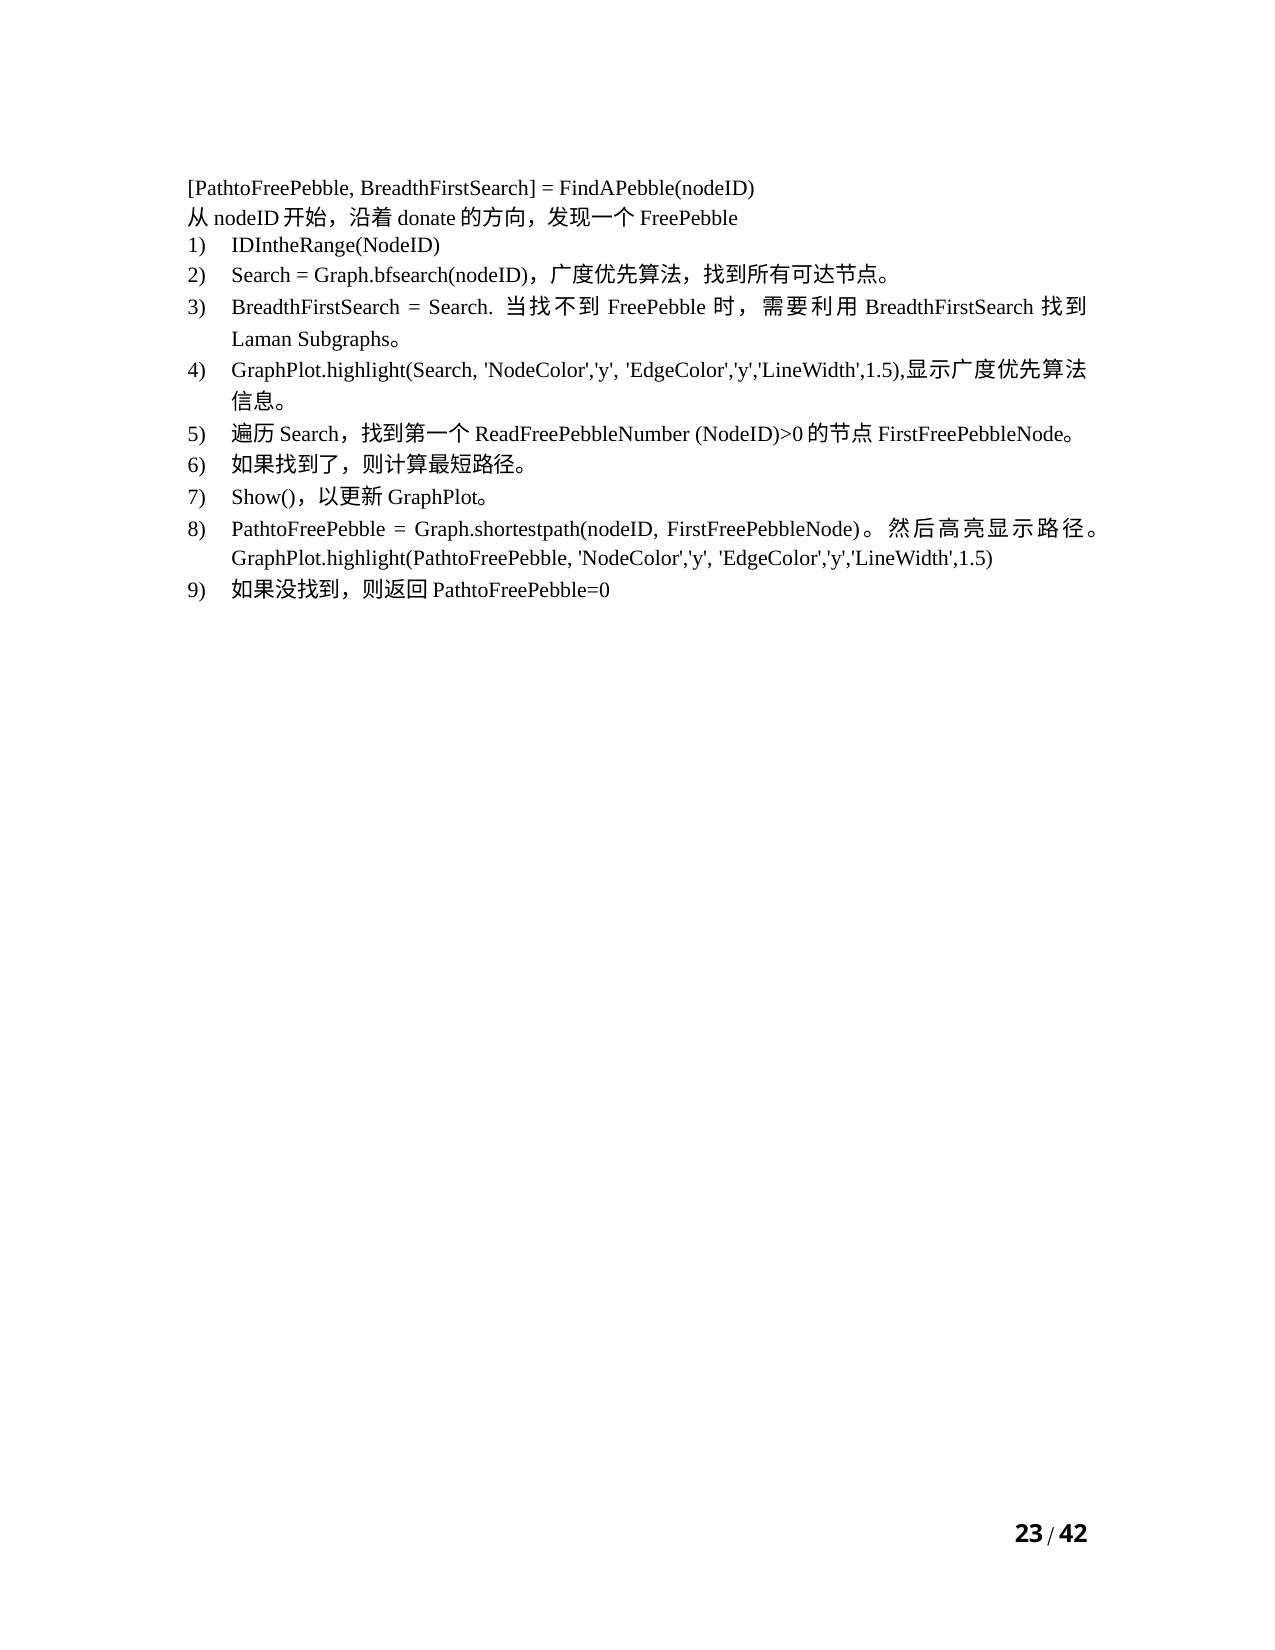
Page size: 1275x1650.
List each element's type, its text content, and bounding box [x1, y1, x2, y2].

list GraphPlot.highlight(Search, 'NodeColor','y', 'EdgeColor','y','LineWidth',1.5),显示广度优先算法信息。 [187, 352, 1087, 416]
list 如果找到了，则计算最短路径。 [187, 447, 1087, 479]
list 如果没找到，则返回PathtoFreePebble=0 [187, 572, 1087, 604]
text 从nodeID开始，沿着donate的方向，发现一个FreePebble [187, 200, 1087, 232]
list IDIntheRange(NodeID) [187, 232, 1087, 257]
text [PathtoFreePebble, BreadthFirstSearch] = FindAPebble(nodeID) [187, 175, 1087, 200]
list Show()，以更新GraphPlot。 [187, 479, 1087, 511]
list BreadthFirstSearch = Search. 当找不到FreePebble时，需要利用BreadthFirstSearch找到Laman Subgraphs。 [187, 289, 1087, 352]
list PathtoFreePebble = Graph.shortestpath(nodeID, FirstFreePebbleNode)。然后高亮显示路径。GraphPlot.highlight(PathtoFreePebble, 'NodeColor','y', 'EdgeColor','y','LineWidth',1.5) [187, 511, 1087, 572]
list 遍历Search，找到第一个ReadFreePebbleNumber (NodeID)>0的节点FirstFreePebbleNode。 [187, 416, 1087, 447]
list Search = Graph.bfsearch(nodeID)，广度优先算法，找到所有可达节点。 [187, 257, 1087, 289]
